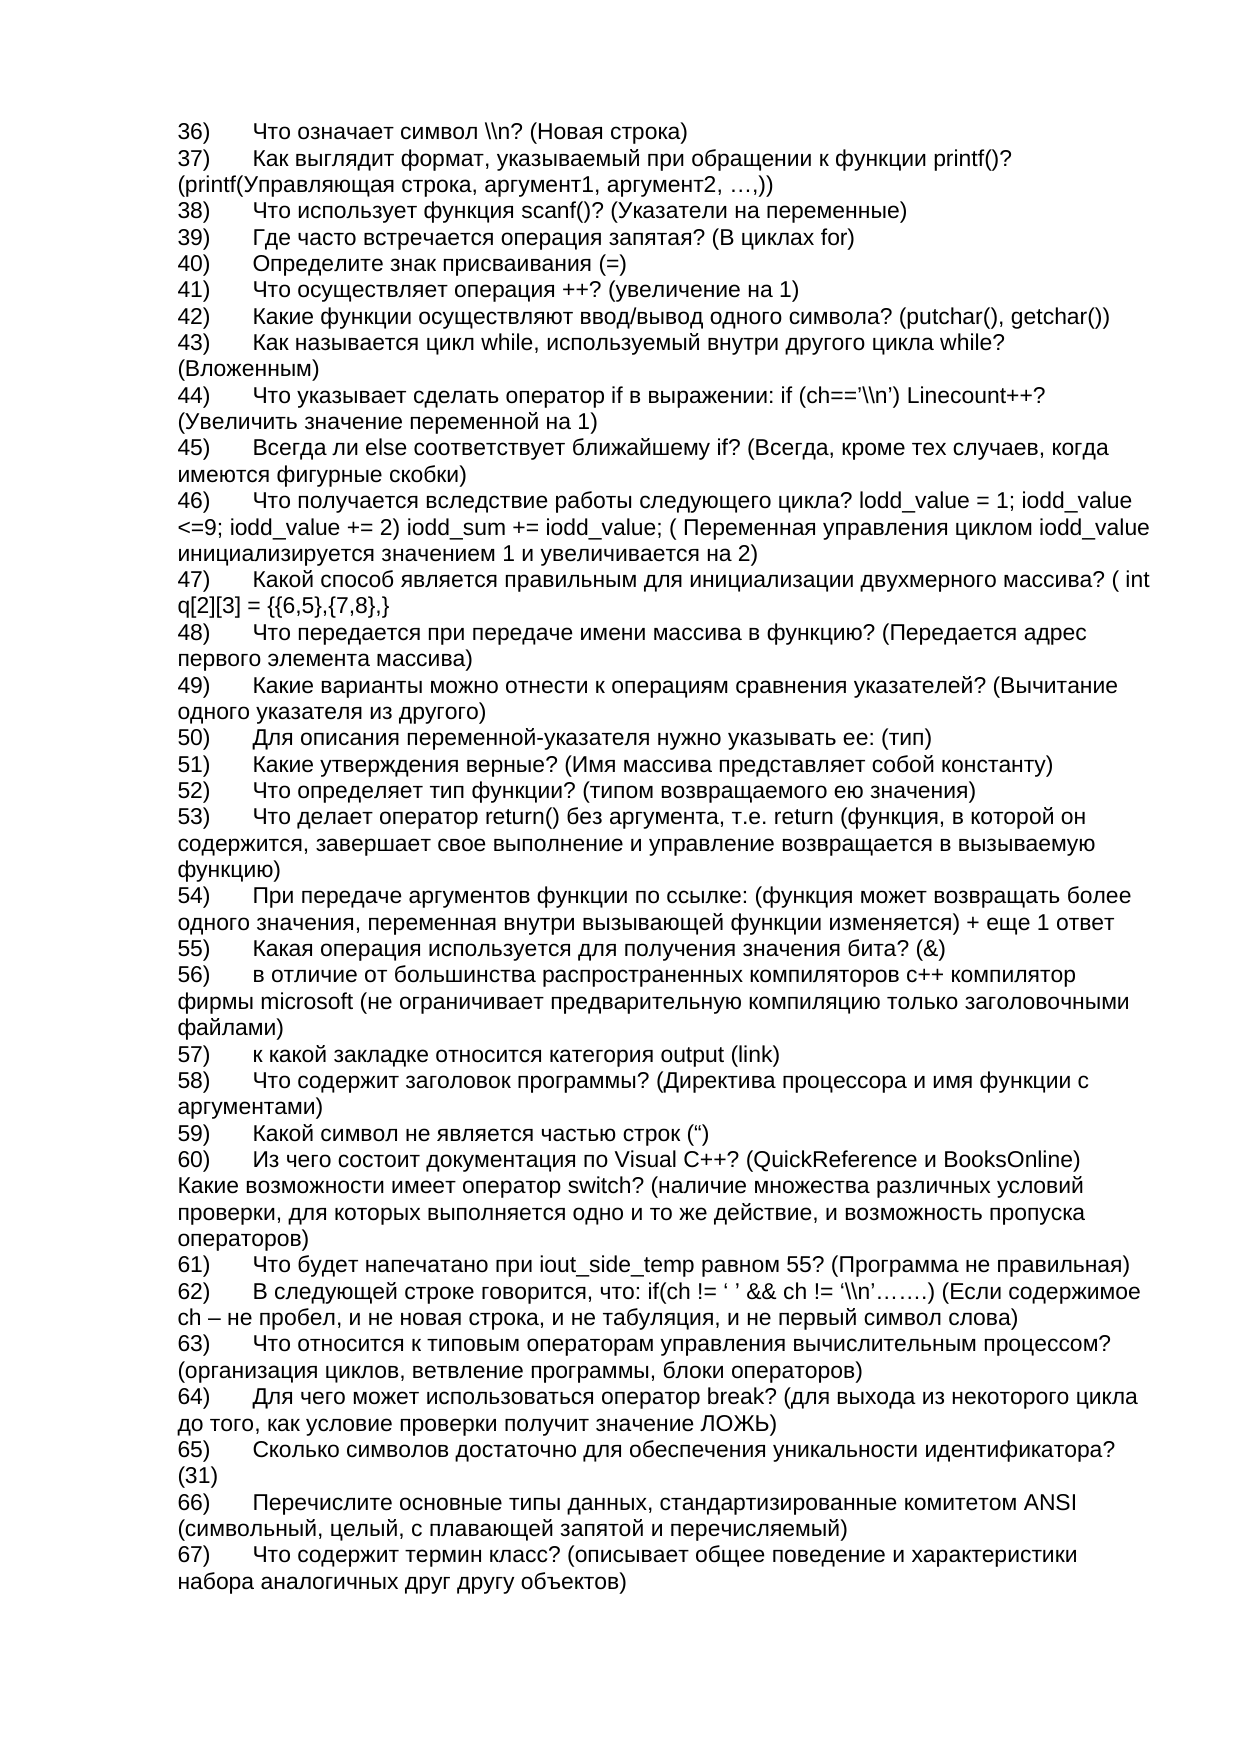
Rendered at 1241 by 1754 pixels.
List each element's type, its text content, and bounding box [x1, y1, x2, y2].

text 44) Что указывает сделать оператор if в выражении: if (ch==’\\n’) Linecount++? (Увеличить значение переменной на 1) [177, 382, 1152, 434]
text 45) Всегда ли else соответствует ближайшему if? (Всегда, кроме тех случаев, когда имеются фигурные скобки) [177, 434, 1152, 487]
text 43) Как называется цикл while, используемый внутри другого цикла while? (Вложенным) [177, 329, 1152, 382]
text 62) В следующей строке говорится, что: if(ch != ‘ ’ && ch != ‘\\n’…….) (Если содержимое ch – не пробел, и не новая строка, и не табуляция, и не первый символ слова) [177, 1278, 1152, 1330]
text Какие возможности имеет оператор switch? (наличие множества различных условий проверки, для которых выполняется одно и то же действие, и возможность пропуска операторов) [177, 1172, 1152, 1251]
text 38) Что использует функция scanf()? (Указатели на переменные) [177, 197, 1152, 223]
text 40) Определите знак присваивания (=) [177, 250, 1152, 276]
text 47) Какой способ является правильным для инициализации двухмерного массива? ( int q[2][3] = {{6,5},{7,8},} [177, 566, 1152, 619]
text 37) Как выглядит формат, указываемый при обращении к функции printf()? (printf(Управляющая строка, аргумент1, аргумент2, …,)) [177, 144, 1152, 197]
text 48) Что передается при передаче имени массива в функцию? (Передается адрес первого элемента массива) [177, 619, 1152, 672]
text 63) Что относится к типовым операторам управления вычислительным процессом? (организация циклов, ветвление программы, блоки операторов) [177, 1330, 1152, 1383]
text 59) Какой символ не является частью строк (“) [177, 1119, 1152, 1146]
text 66) Перечислите основные типы данных, стандартизированные комитетом ANSI (символьный, целый, с плавающей запятой и перечисляемый) [177, 1488, 1152, 1541]
text 39) Где часто встречается операция запятая? (В циклах for) [177, 223, 1152, 250]
text 53) Что делает оператор return() без аргумента, т.е. return (функция, в которой он содержится, завершает свое выполнение и управление возвращается в вызываемую функцию) [177, 803, 1152, 882]
text 65) Сколько символов достаточно для обеспечения уникальности идентификатора? (31) [177, 1436, 1152, 1488]
text 57) к какой закладке относится категория output (link) [177, 1041, 1152, 1067]
text 58) Что содержит заголовок программы? (Директива процессора и имя функции с аргументами) [177, 1067, 1152, 1119]
text 41) Что осуществляет операция ++? (увеличение на 1) [177, 276, 1152, 303]
text 52) Что определяет тип функции? (типом возвращаемого ею значения) [177, 777, 1152, 803]
text 36) Что означает символ \\n? (Новая строка) [177, 118, 1152, 144]
text 56) в отличие от большинства распространенных компиляторов c++ компилятор фирмы microsoft (не ограничивает предварительную компиляцию только заголовочными файлами) [177, 961, 1152, 1041]
text 46) Что получается вследствие работы следующего цикла? lodd_value = 1; iodd_value <=9; iodd_value += 2) iodd_sum += iodd_value; ( Переменная управления циклом iodd_value инициализируется значением 1 и увеличивается на 2) [177, 487, 1152, 566]
text 50) Для описания переменной-указателя нужно указывать ее: (тип) [177, 724, 1152, 751]
text 51) Какие утверждения верные? (Имя массива представляет собой константу) [177, 751, 1152, 777]
text 60) Из чего состоит документация по Visual C++? (QuickReference и BooksOnline) [177, 1146, 1152, 1172]
text 64) Для чего может использоваться оператор break? (для выхода из некоторого цикла до того, как условие проверки получит значение ЛОЖЬ) [177, 1383, 1152, 1436]
text 61) Что будет напечатано при iout_side_temp равном 55? (Программа не правильная) [177, 1251, 1152, 1278]
text 54) При передаче аргументов функции по ссылке: (функция может возвращать более одного значения, переменная внутри вызывающей функции изменяется) + еще 1 ответ [177, 882, 1152, 935]
text 55) Какая операция используется для получения значения бита? (&) [177, 935, 1152, 961]
text 49) Какие варианты можно отнести к операциям сравнения указателей? (Вычитание одного указателя из другого) [177, 672, 1152, 724]
text 42) Какие функции осуществляют ввод/вывод одного символа? (putchar(), getchar()) [177, 303, 1152, 329]
text 67) Что содержит термин класс? (описывает общее поведение и характеристики набора аналогичных друг другу объектов) [177, 1541, 1152, 1594]
